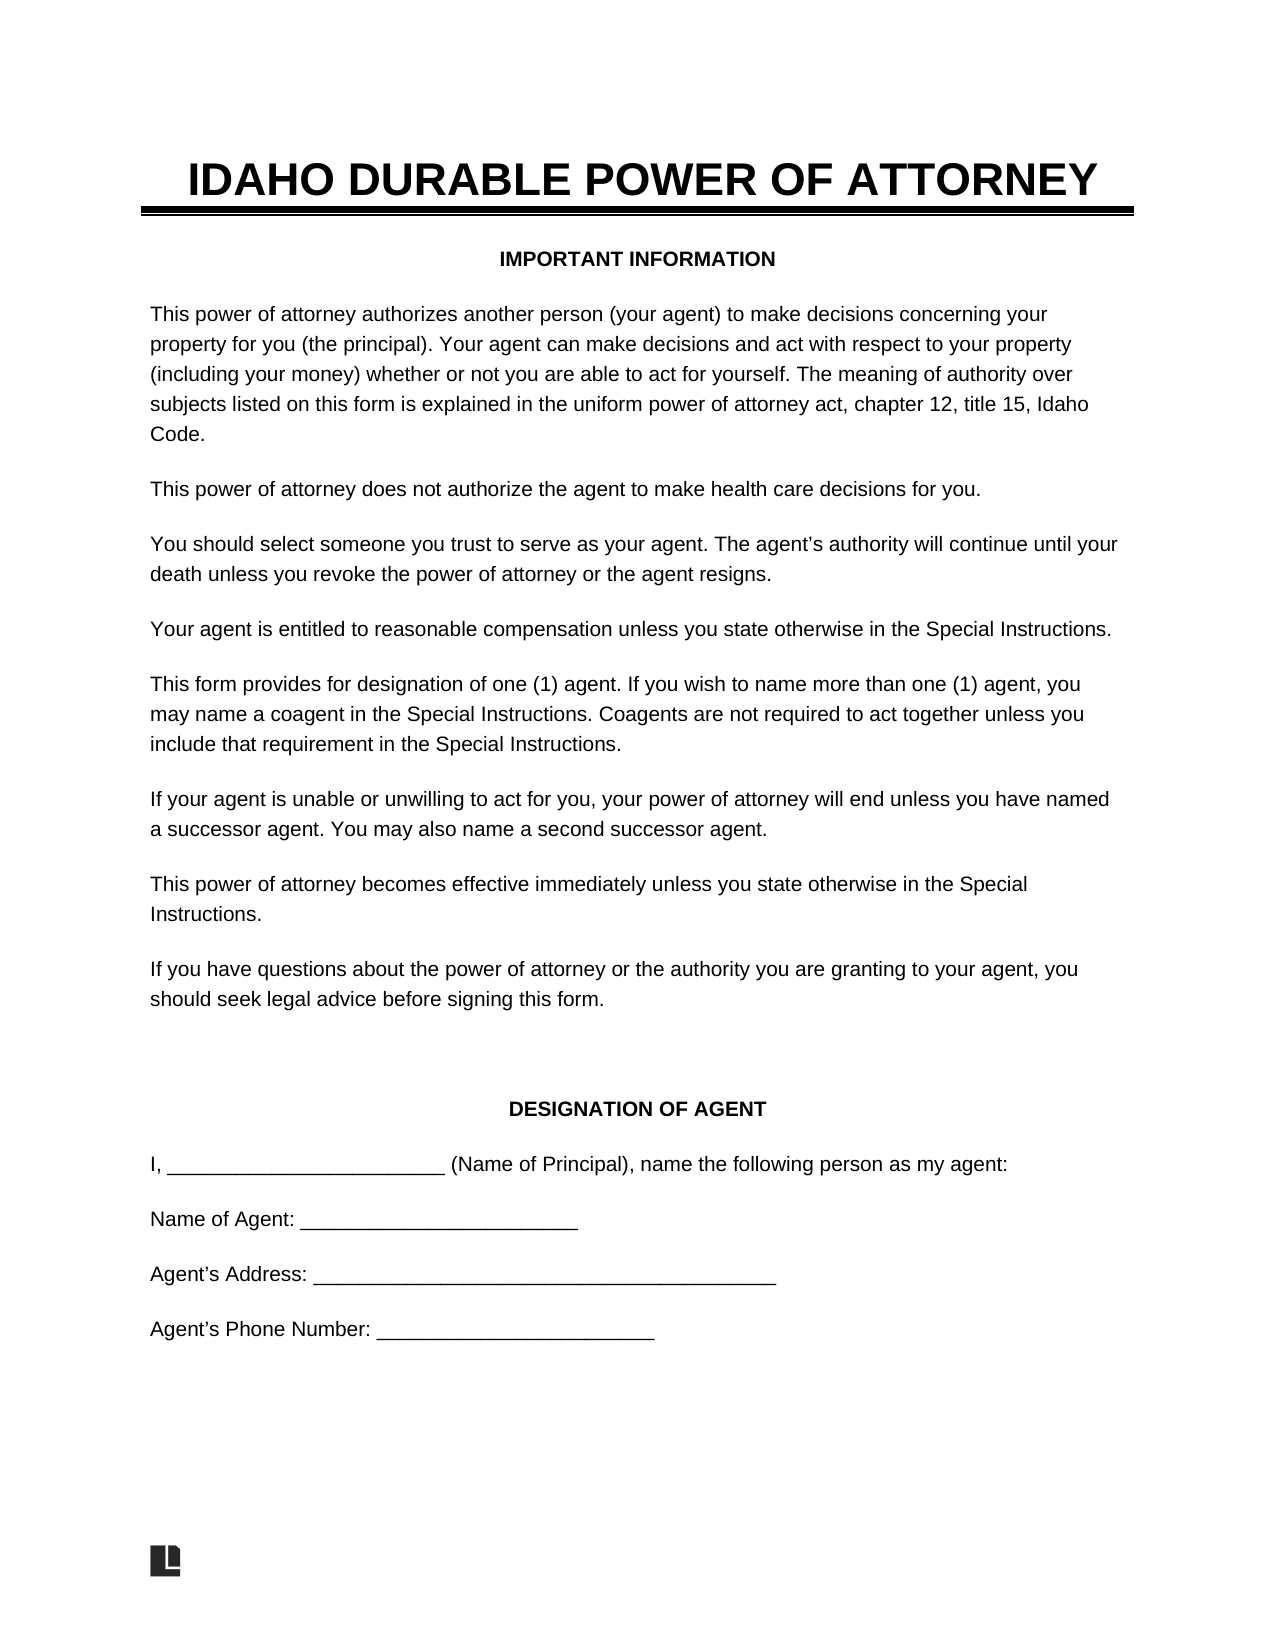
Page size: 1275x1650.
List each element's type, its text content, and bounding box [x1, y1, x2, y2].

text You should select someone you trust to serve as your agent. The agent’s authority will continue until your death unless you revoke the power of attorney or the agent resigns. [150, 526, 1125, 586]
text Agent’s Address: ________________________________________ [150, 1256, 1125, 1286]
text Name of Agent: ________________________ [150, 1201, 1125, 1231]
picture [150, 1545, 181, 1577]
text This power of attorney authorizes another person (your agent) to make decisions concerning your property for you (the principal). Your agent can make decisions and act with respect to your property (including your money) whether or not you are able to act for yourself. The meaning of authority over subjects listed on this form is explained in the uniform power of attorney act, chapter 12, title 15, Idaho Code. [150, 296, 1125, 446]
text This power of attorney becomes effective immediately unless you state otherwise in the Special Instructions. [150, 866, 1125, 926]
text If your agent is unable or unwilling to act for you, your power of attorney will end unless you have named a successor agent. You may also name a second successor agent. [150, 781, 1125, 841]
text This form provides for designation of one (1) agent. If you wish to name more than one (1) agent, you may name a coagent in the Special Instructions. Coagents are not required to act together unless you include that requirement in the Special Instructions. [150, 666, 1125, 756]
text Your agent is entitled to reasonable compensation unless you state otherwise in the Special Instructions. [150, 611, 1125, 641]
text If you have questions about the power of attorney or the authority you are granting to your agent, you should seek legal advice before signing this form. [150, 951, 1125, 1011]
text This power of attorney does not authorize the agent to make health care decisions for you. [150, 471, 1125, 501]
text DESIGNATION OF AGENT [150, 1091, 1125, 1121]
text I, ________________________ (Name of Principal), name the following person as my agent: [150, 1146, 1125, 1176]
table_header IDAHO DURABLE POWER OF ATTORNEY [141, 150, 1134, 206]
text IMPORTANT INFORMATION [150, 241, 1125, 271]
text Agent’s Phone Number: ________________________ [150, 1311, 1125, 1341]
